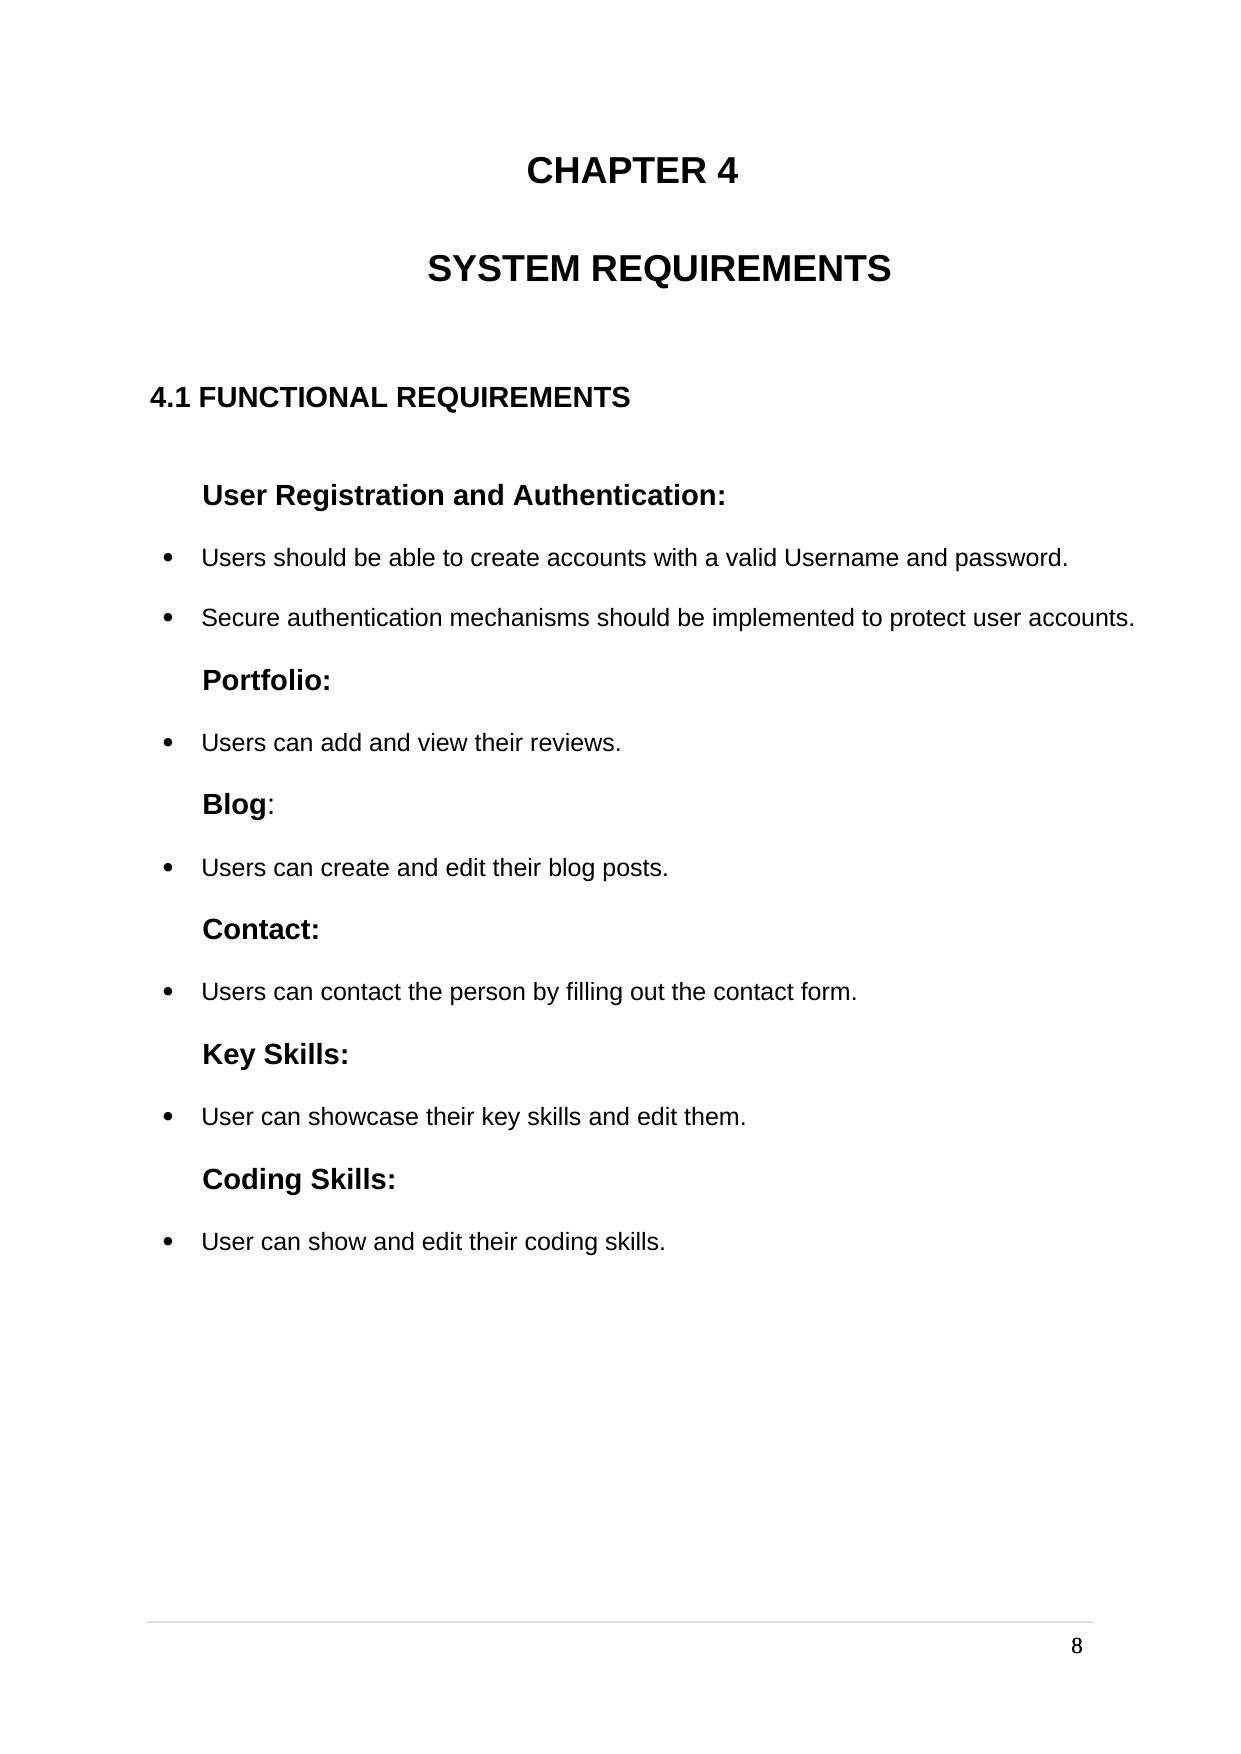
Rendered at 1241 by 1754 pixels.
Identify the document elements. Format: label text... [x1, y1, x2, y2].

list Secure authentication mechanisms should be implemented to protect user accounts. [163, 603, 1171, 632]
subtitle SYSTEM REQUIREMENTS [376, 247, 1171, 290]
text Key Skills: [202, 1037, 1171, 1070]
list User can show and edit their coding skills. [163, 1227, 1171, 1256]
list Users can create and edit their blog posts. [163, 852, 1171, 881]
text Coding Skills: [127, 1162, 1171, 1195]
list User can showcase their key skills and edit them. [163, 1102, 1171, 1131]
list Users can contact the person by filling out the contact form. [163, 977, 1171, 1006]
subtitle CHAPTER 4 [526, 148, 1171, 191]
text Blog: [202, 787, 1171, 821]
text Portfolio: [202, 662, 1171, 696]
text User Registration and Authentication: [202, 478, 1171, 512]
text Contact: [202, 912, 1171, 946]
list Users should be able to create accounts with a valid Username and password. [163, 543, 1171, 572]
subtitle 4.1 FUNCTIONAL REQUIREMENTS [150, 380, 1171, 413]
list Users can add and view their reviews. [163, 728, 1171, 757]
